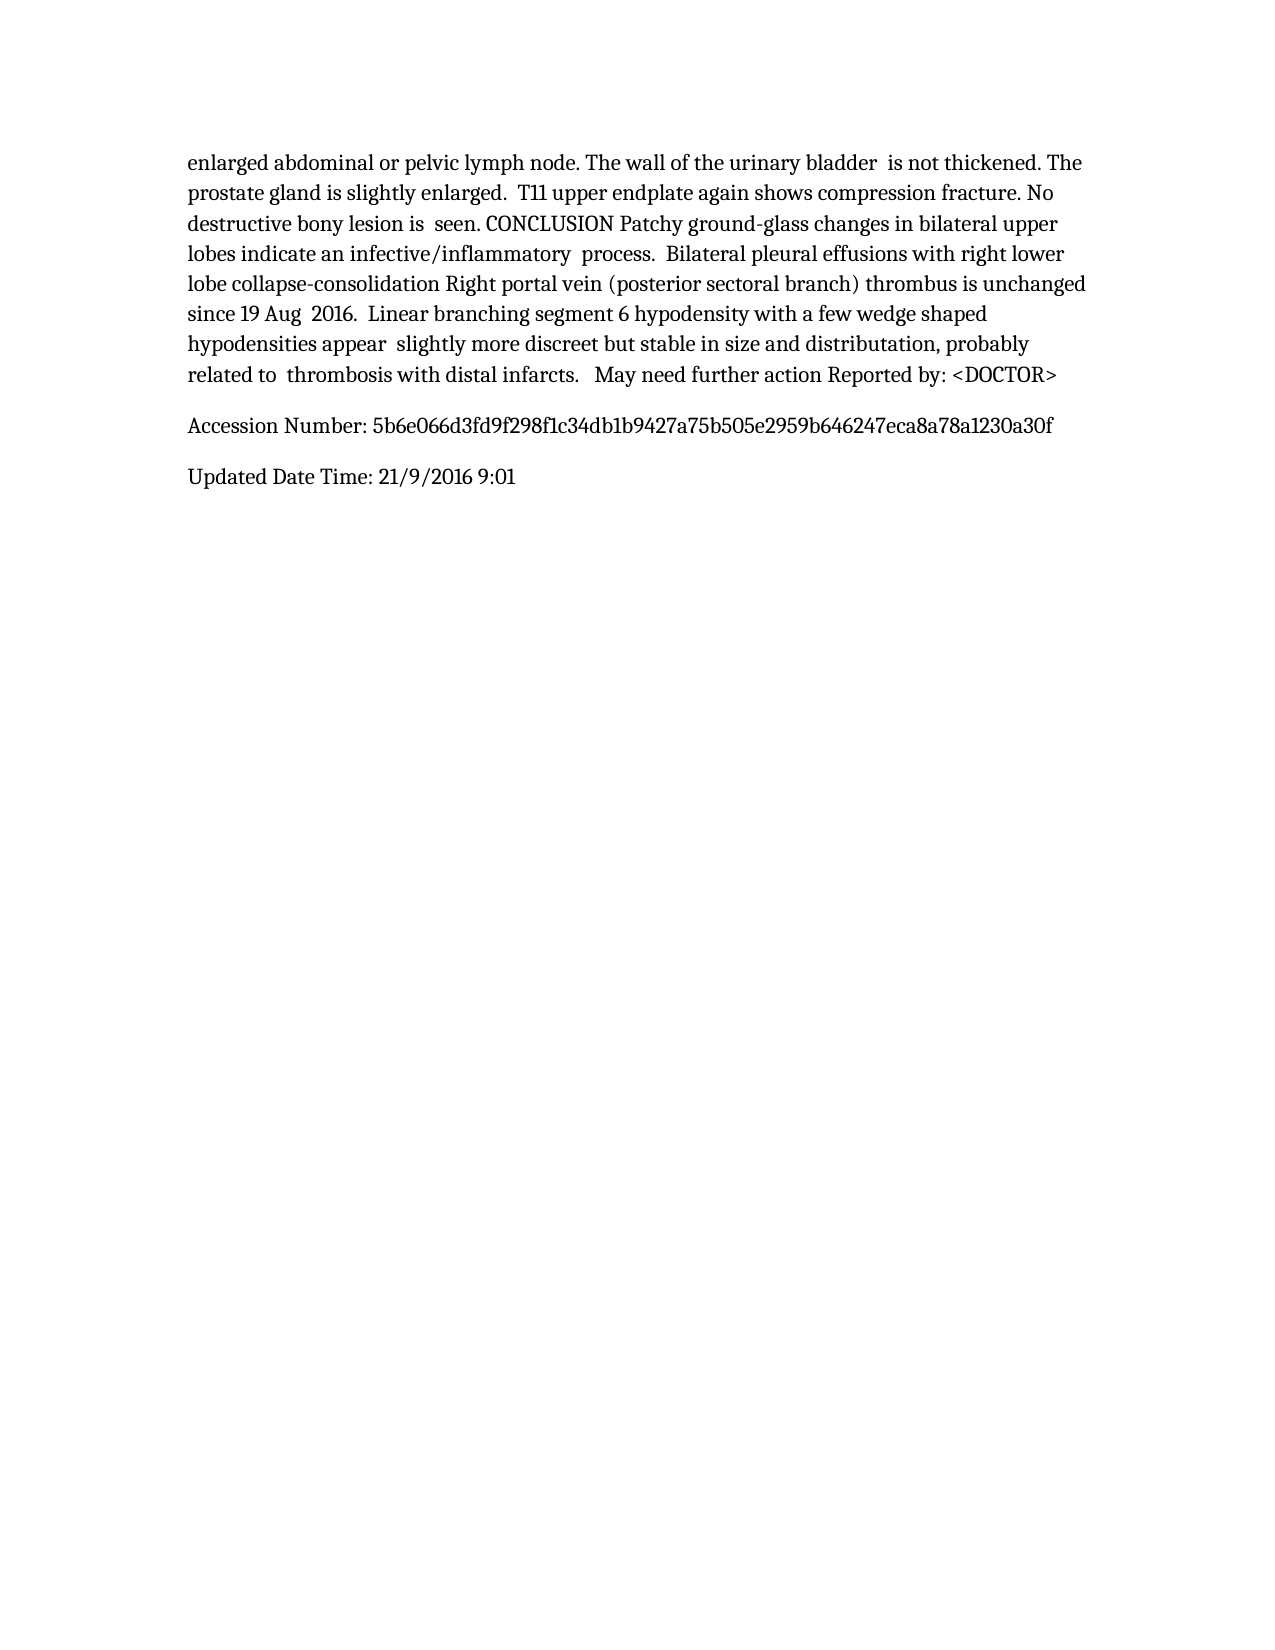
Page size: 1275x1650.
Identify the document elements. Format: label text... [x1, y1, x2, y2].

text Updated Date Time: 21/9/2016 9:01 [187, 463, 1087, 490]
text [187, 150, 1087, 388]
text Accession Number: 5b6e066d3fd9f298f1c34db1b9427a75b505e2959b646247eca8a78a1230a30f [187, 412, 1087, 439]
